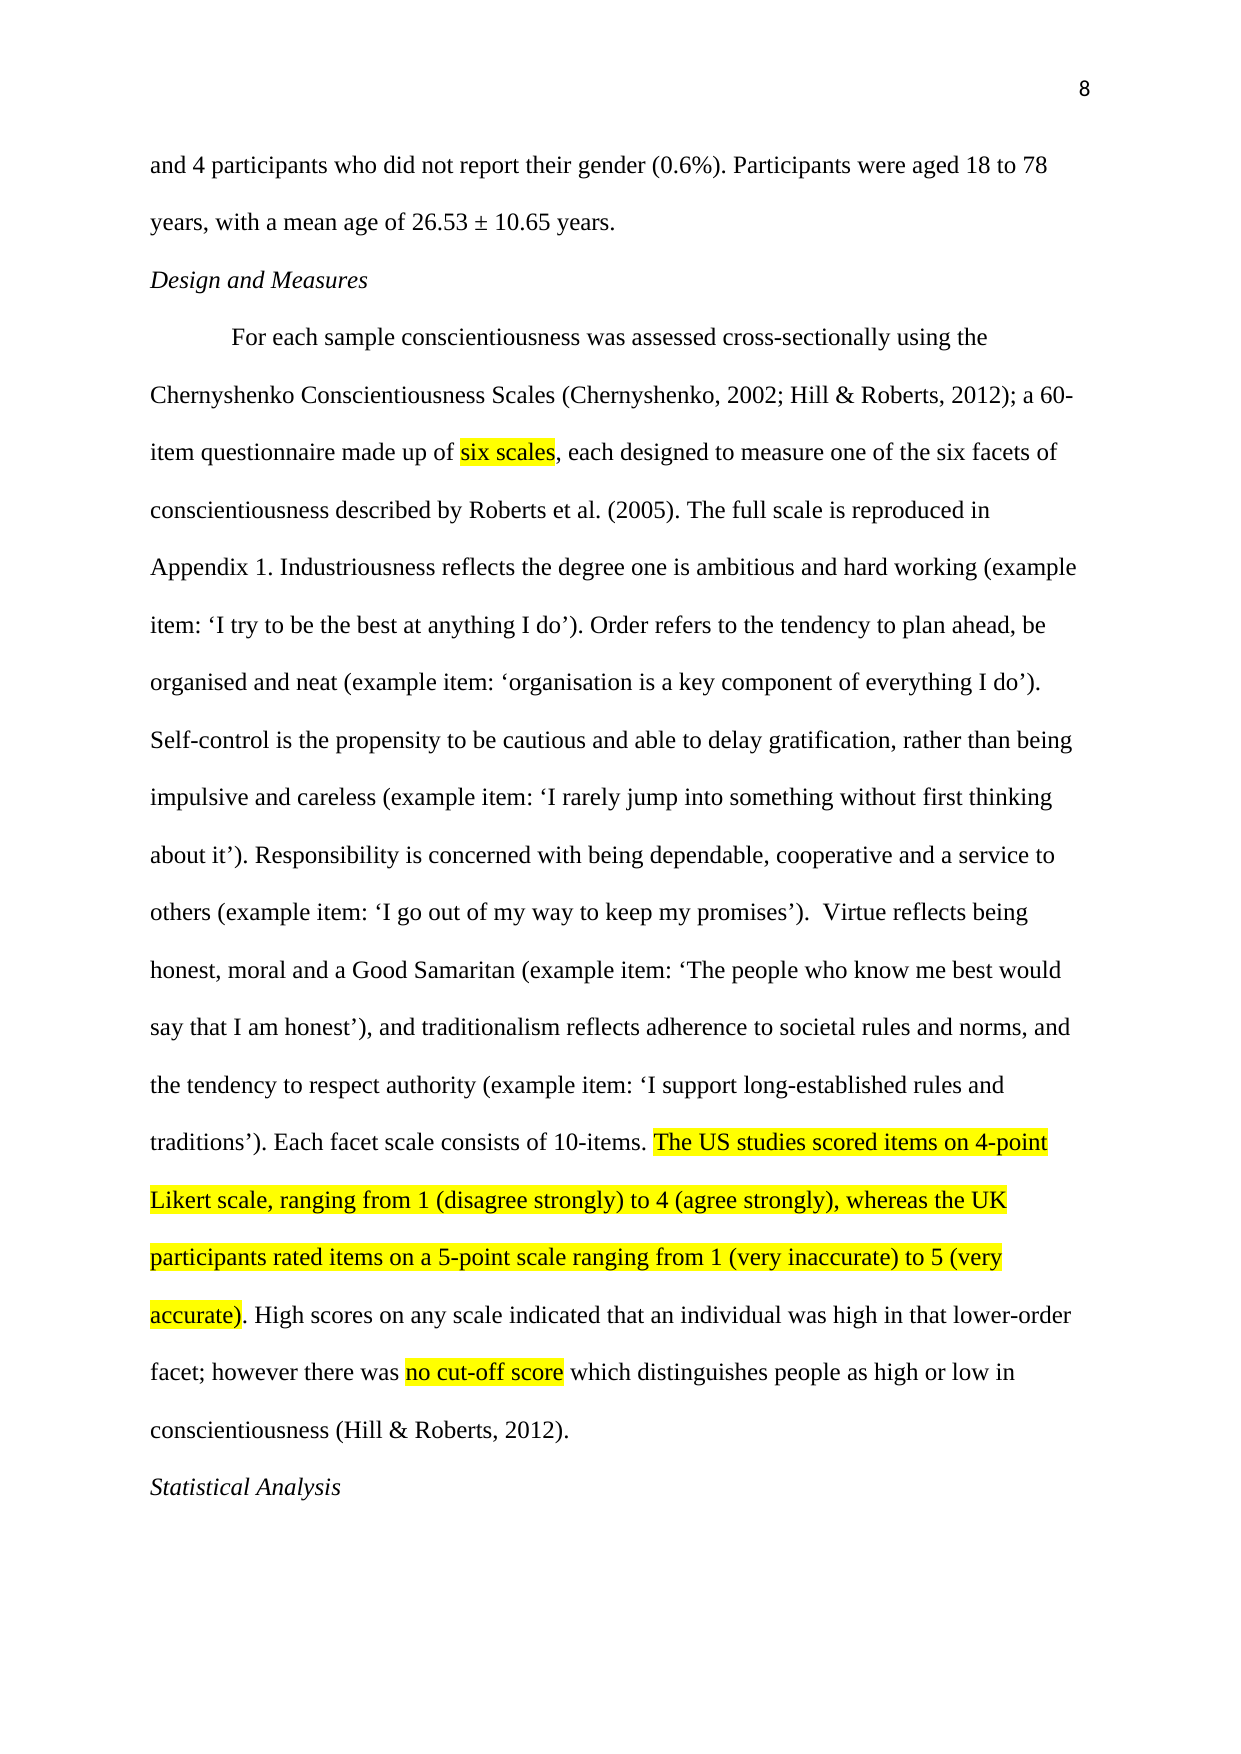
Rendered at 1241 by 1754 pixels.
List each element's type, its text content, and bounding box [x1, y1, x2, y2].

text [150, 150, 1090, 236]
text Design and Measures [150, 265, 1090, 294]
text For each sample conscientiousness was assessed cross-sectionally using the Chernyshenko Conscientiousness Scales (Chernyshenko, 2002; Hill & Roberts, 2012); a 60-item questionnaire made up of six scales, each designed to measure one of the six facets of conscientiousness described by Roberts et al. (2005). The full scale is reproduced in Appendix 1. Industriousness reflects the degree one is ambitious and hard working (example item: ‘I try to be the best at anything I do’). Order refers to the tendency to plan ahead, be organised and neat (example item: ‘organisation is a key component of everything I do’). Self-control is the propensity to be cautious and able to delay gratification, rather than being impulsive and careless (example item: ‘I rarely jump into something without first thinking about it’). Responsibility is concerned with being dependable, cooperative and a service to others (example item: ‘I go out of my way to keep my promises’). Virtue reflects being honest, moral and a Good Samaritan (example item: ‘The people who know me best would say that I am honest’), and traditionalism reflects adherence to societal rules and norms, and the tendency to respect authority (example item: ‘I support long-established rules and traditions’). Each facet scale consists of 10-items. The US studies scored items on 4-point Likert scale, ranging from 1 (disagree strongly) to 4 (agree strongly), whereas the UK participants rated items on a 5-point scale ranging from 1 (very inaccurate) to 5 (very accurate). High scores on any scale indicated that an individual was high in that lower-order facet; however there was no cut-off score which distinguishes people as high or low in conscientiousness (Hill & Roberts, 2012). [150, 322, 1090, 1444]
text Statistical Analysis [150, 1472, 1090, 1501]
